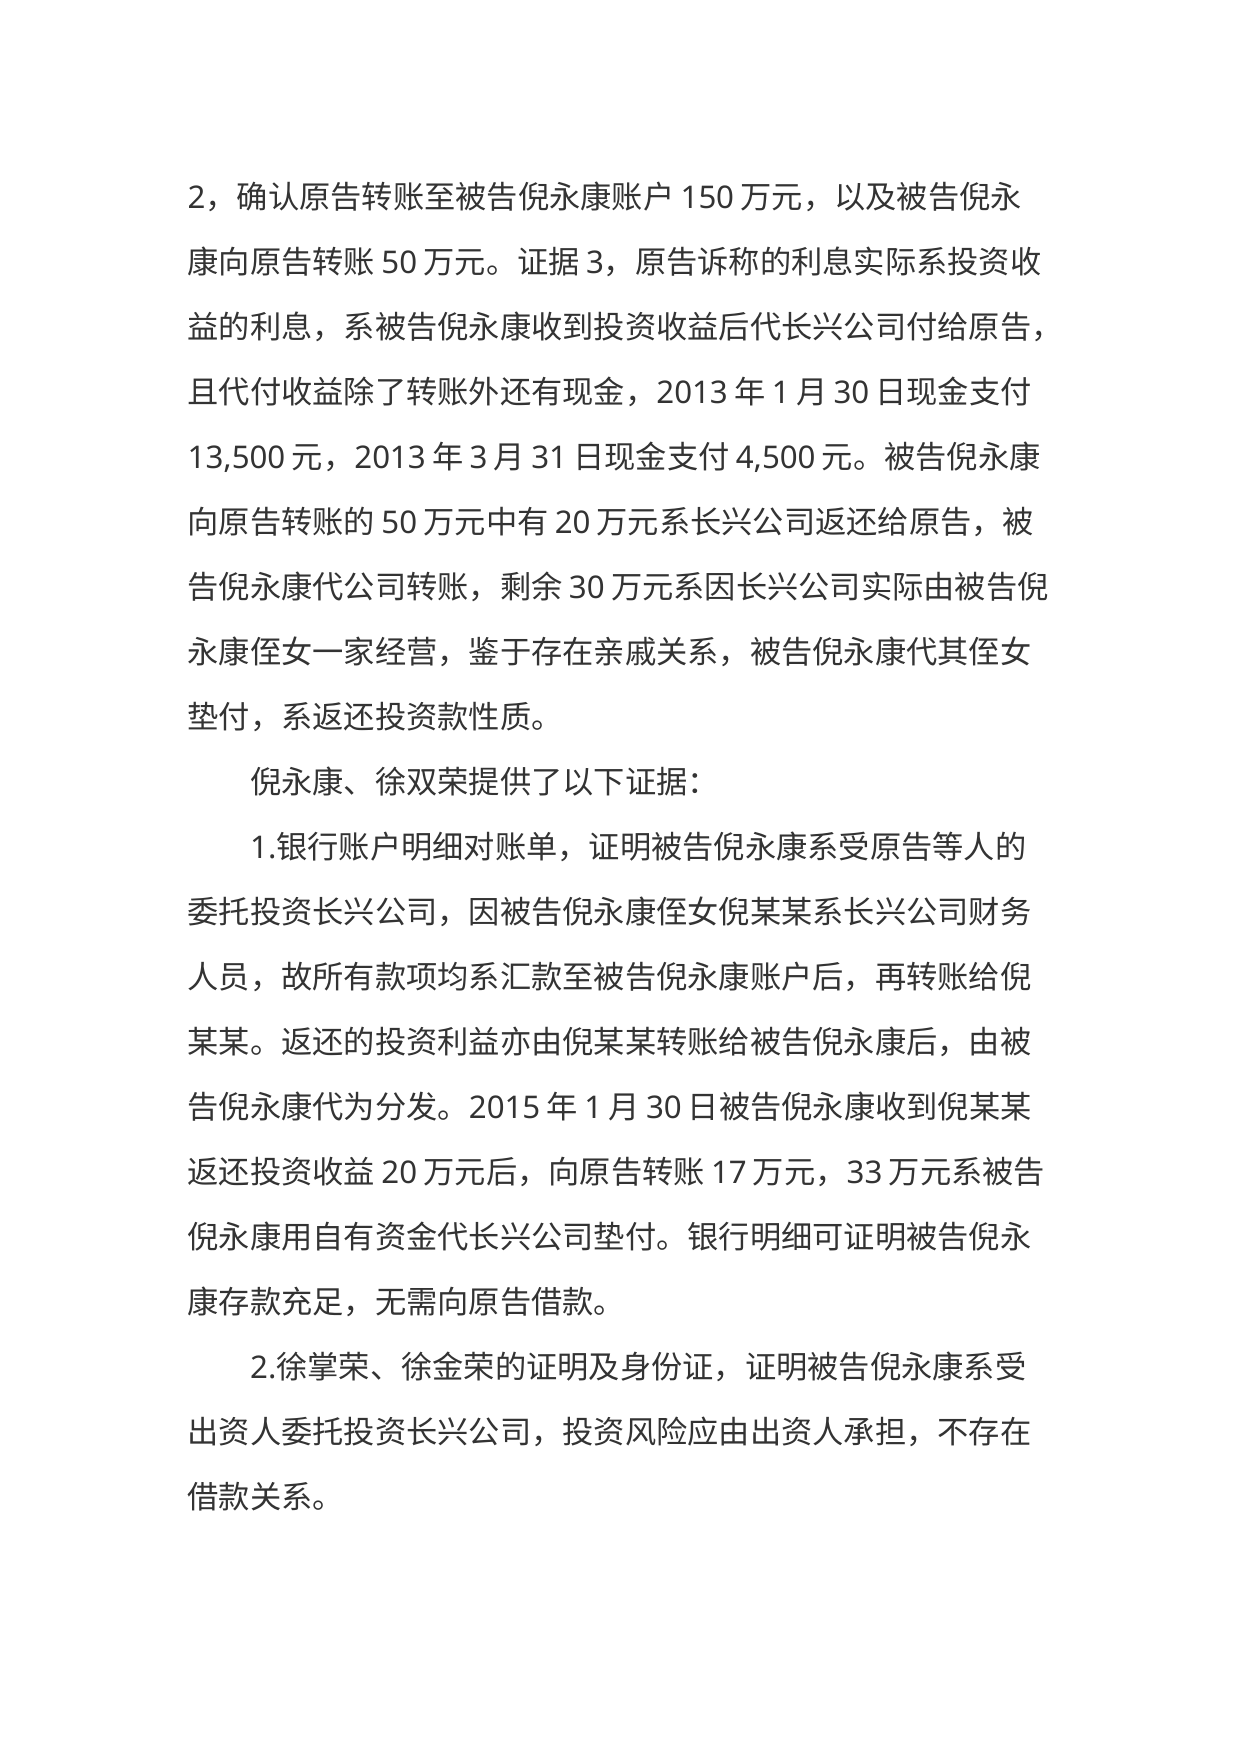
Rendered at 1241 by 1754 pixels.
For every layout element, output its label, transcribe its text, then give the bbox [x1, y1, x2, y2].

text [187, 162, 1053, 747]
text 2.徐掌荣、徐金荣的证明及身份证，证明被告倪永康系受出资人委托投资长兴公司，投资风险应由出资人承担，不存在借款关系。 [187, 1332, 1053, 1527]
text 1.银行账户明细对账单，证明被告倪永康系受原告等人的委托投资长兴公司，因被告倪永康侄女倪某某系长兴公司财务人员，故所有款项均系汇款至被告倪永康账户后，再转账给倪某某。返还的投资利益亦由倪某某转账给被告倪永康后，由被告倪永康代为分发。2015年1月30日被告倪永康收到倪某某返还投资收益20万元后，向原告转账17万元，33万元系被告倪永康用自有资金代长兴公司垫付。银行明细可证明被告倪永康存款充足，无需向原告借款。 [187, 812, 1053, 1332]
text 倪永康、徐双荣提供了以下证据： [187, 747, 1053, 812]
